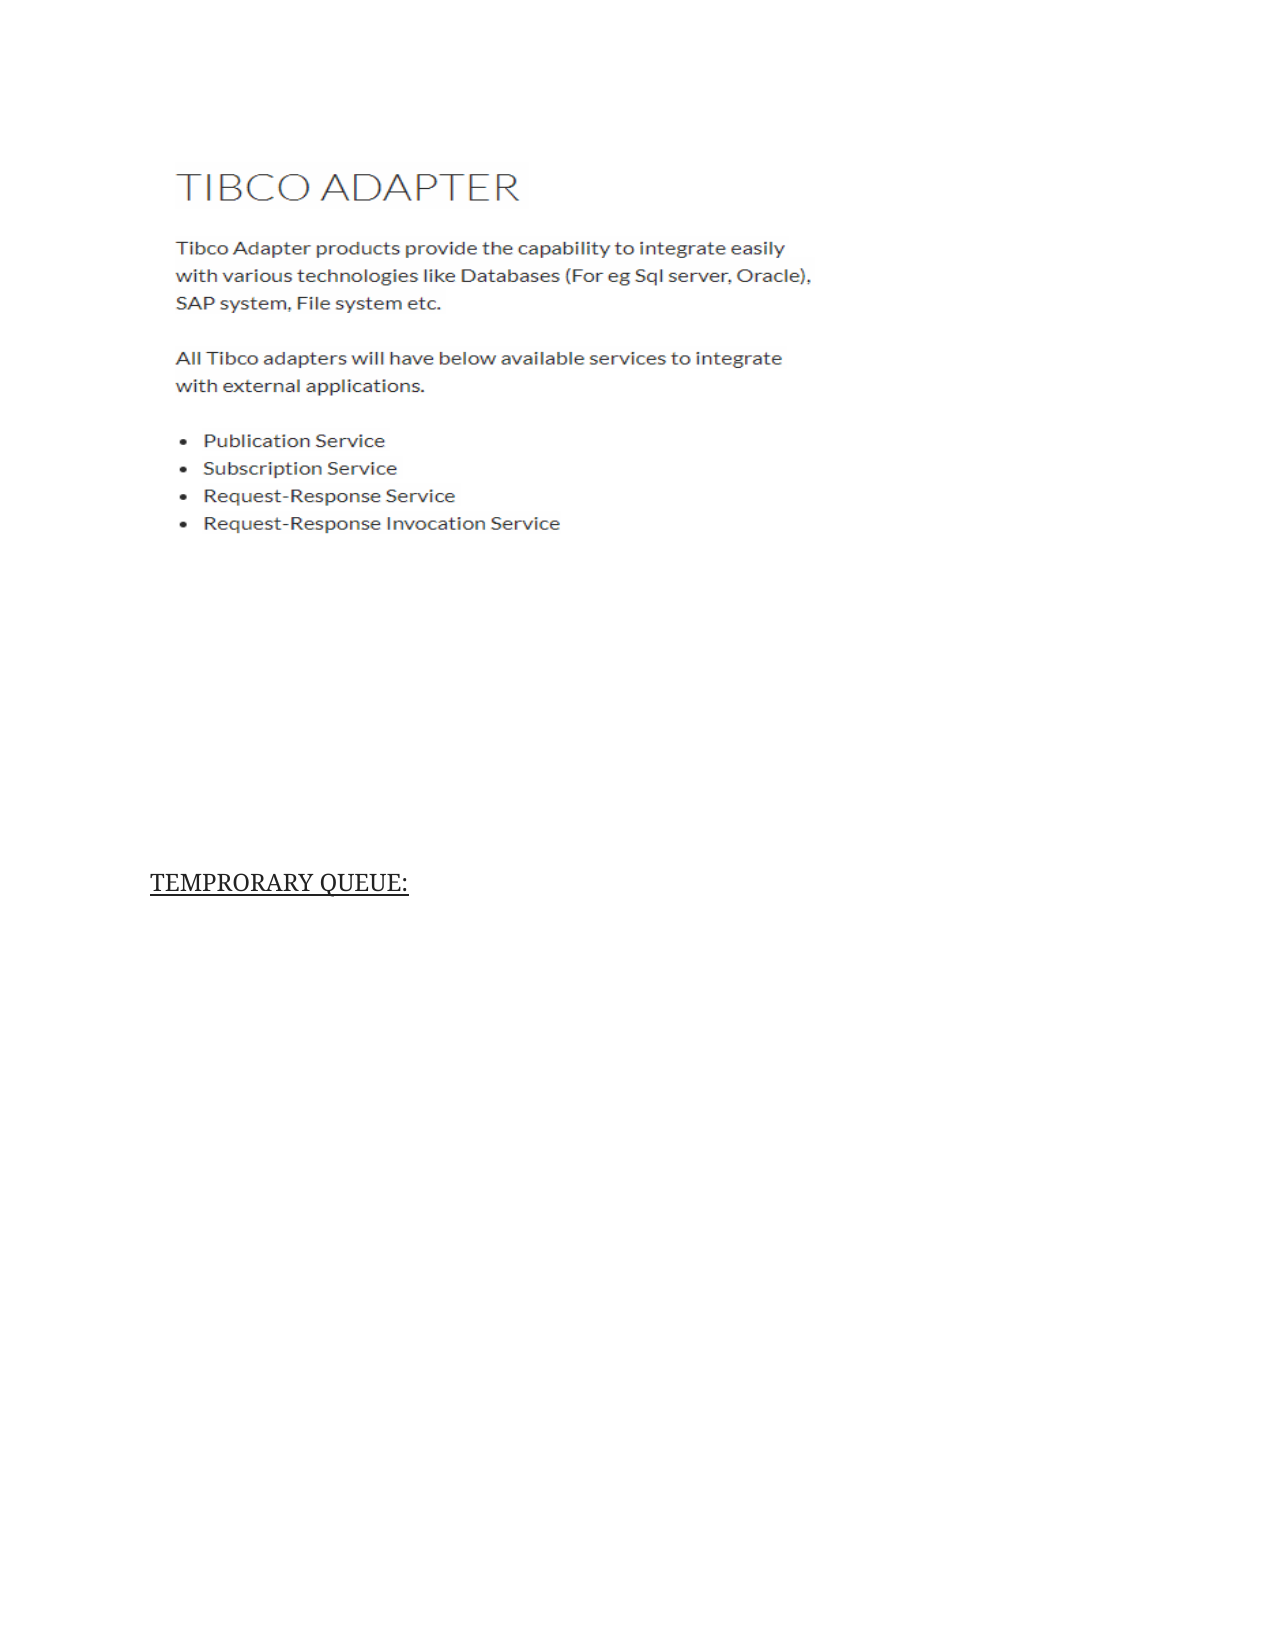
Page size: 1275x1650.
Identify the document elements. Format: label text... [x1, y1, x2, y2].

picture [150, 150, 872, 547]
text TEMPRORARY QUEUE: [150, 866, 1125, 898]
